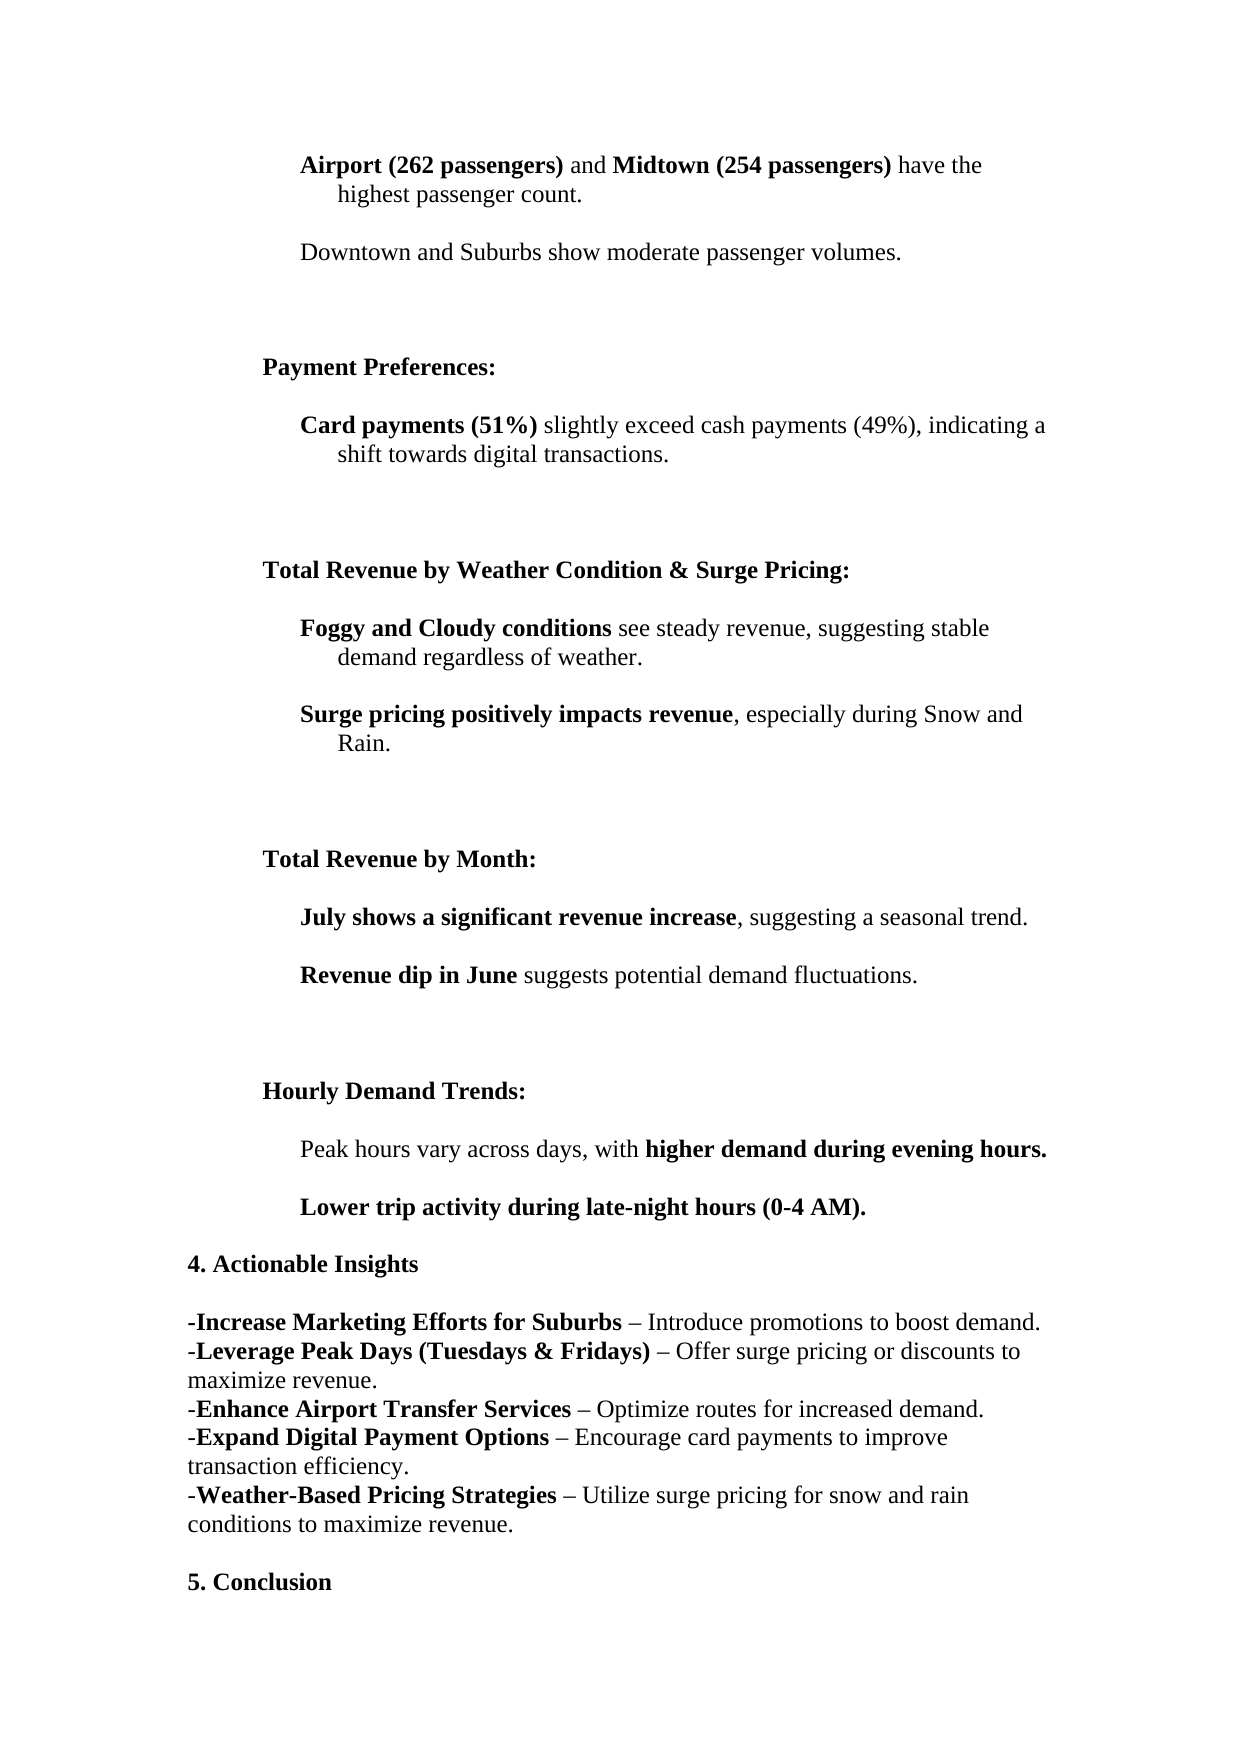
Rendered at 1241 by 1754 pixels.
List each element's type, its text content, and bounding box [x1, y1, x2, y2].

text Total Revenue by Month: [262, 844, 1053, 873]
list Downtown and Suburbs show moderate passenger volumes. [300, 237, 1053, 265]
text Hourly Demand Trends: [262, 1076, 1053, 1104]
list Revenue dip in June suggests potential demand fluctuations. [300, 960, 1053, 989]
text Payment Preferences: [262, 352, 1053, 381]
list July shows a significant revenue increase, suggesting a seasonal trend. [300, 902, 1053, 931]
subtitle 4. Actionable Insights [187, 1249, 1053, 1278]
text -Increase Marketing Efforts for Suburbs – Introduce promotions to boost demand. -Leverage Peak Days (Tuesdays & Fridays) – Offer surge pricing or discounts to maximize revenue. -Enhance Airport Transfer Services – Optimize routes for increased demand. -Expand Digital Payment Options – Encourage card payments to improve transaction efficiency. -Weather-Based Pricing Strategies – Utilize surge pricing for snow and rain conditions to maximize revenue. [187, 1307, 1053, 1537]
list Surge pricing positively impacts revenue, especially during Snow and Rain. [300, 699, 1053, 757]
list Foggy and Cloudy conditions see steady revenue, suggesting stable demand regardless of weather. [300, 613, 1053, 670]
list Airport (262 passengers) and Midtown (254 passengers) have the highest passenger count. [300, 150, 1053, 207]
subtitle 5. Conclusion [187, 1567, 1053, 1595]
list Peak hours vary across days, with higher demand during evening hours. [300, 1134, 1053, 1162]
list Lower trip activity during late-night hours (0-4 AM). [300, 1192, 1053, 1220]
text Total Revenue by Weather Condition & Surge Pricing: [262, 555, 1053, 584]
list Card payments (51%) slightly exceed cash payments (49%), indicating a shift towards digital transactions. [300, 410, 1053, 468]
